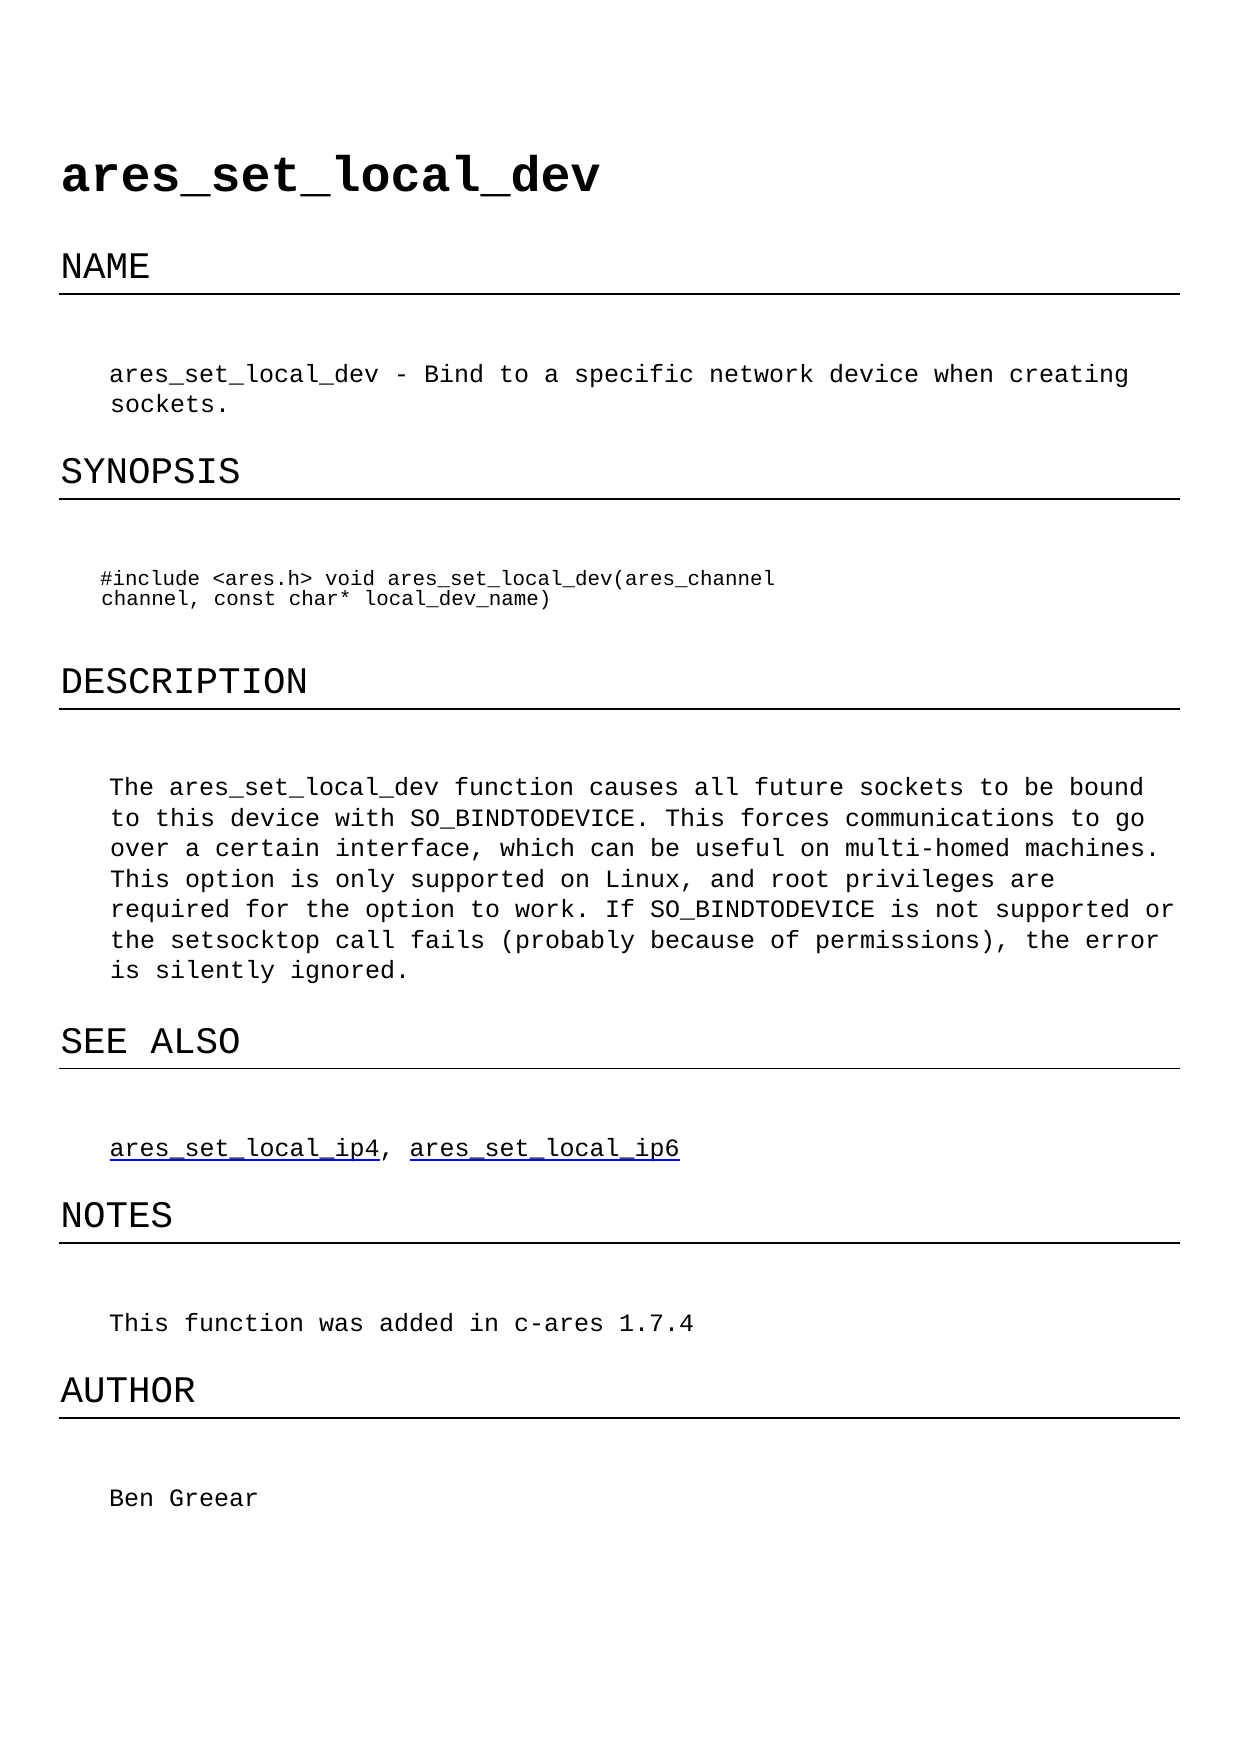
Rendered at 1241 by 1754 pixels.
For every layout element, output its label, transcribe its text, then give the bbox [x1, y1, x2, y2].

text NOTES [60, 1197, 1185, 1239]
text This function was added in c-ares 1.7.4 [109, 1311, 1185, 1339]
text ares_set_local_dev - Bind to a specific network device when creating sockets. [109, 361, 1185, 420]
text SEE ALSO [60, 1022, 1185, 1064]
text SYNOPSIS [60, 453, 1185, 495]
text ares_set_local_dev [60, 150, 1185, 207]
text DESCRIPTION [60, 662, 1185, 705]
text NAME [60, 247, 1185, 290]
text ares_set_local_ip4, ares_set_local_ip6 [109, 1136, 1185, 1164]
text #include <ares.h> void ares_set_local_dev(ares_channel channel, const char* local_dev_name) [100, 568, 870, 612]
text The ares_set_local_dev function causes all future sockets to be bound to this device with SO_BINDTODEVICE. This forces communications to go over a certain interface, which can be useful on multi-homed machines. This option is only supported on Linux, and root privileges are required for the option to work. If SO_BINDTODEVICE is not supported or the setsocktop call fails (probably because of permissions), the error is silently ignored. [109, 775, 1185, 986]
text Ben Greear [109, 1485, 1185, 1513]
text AUTHOR [60, 1371, 1185, 1414]
